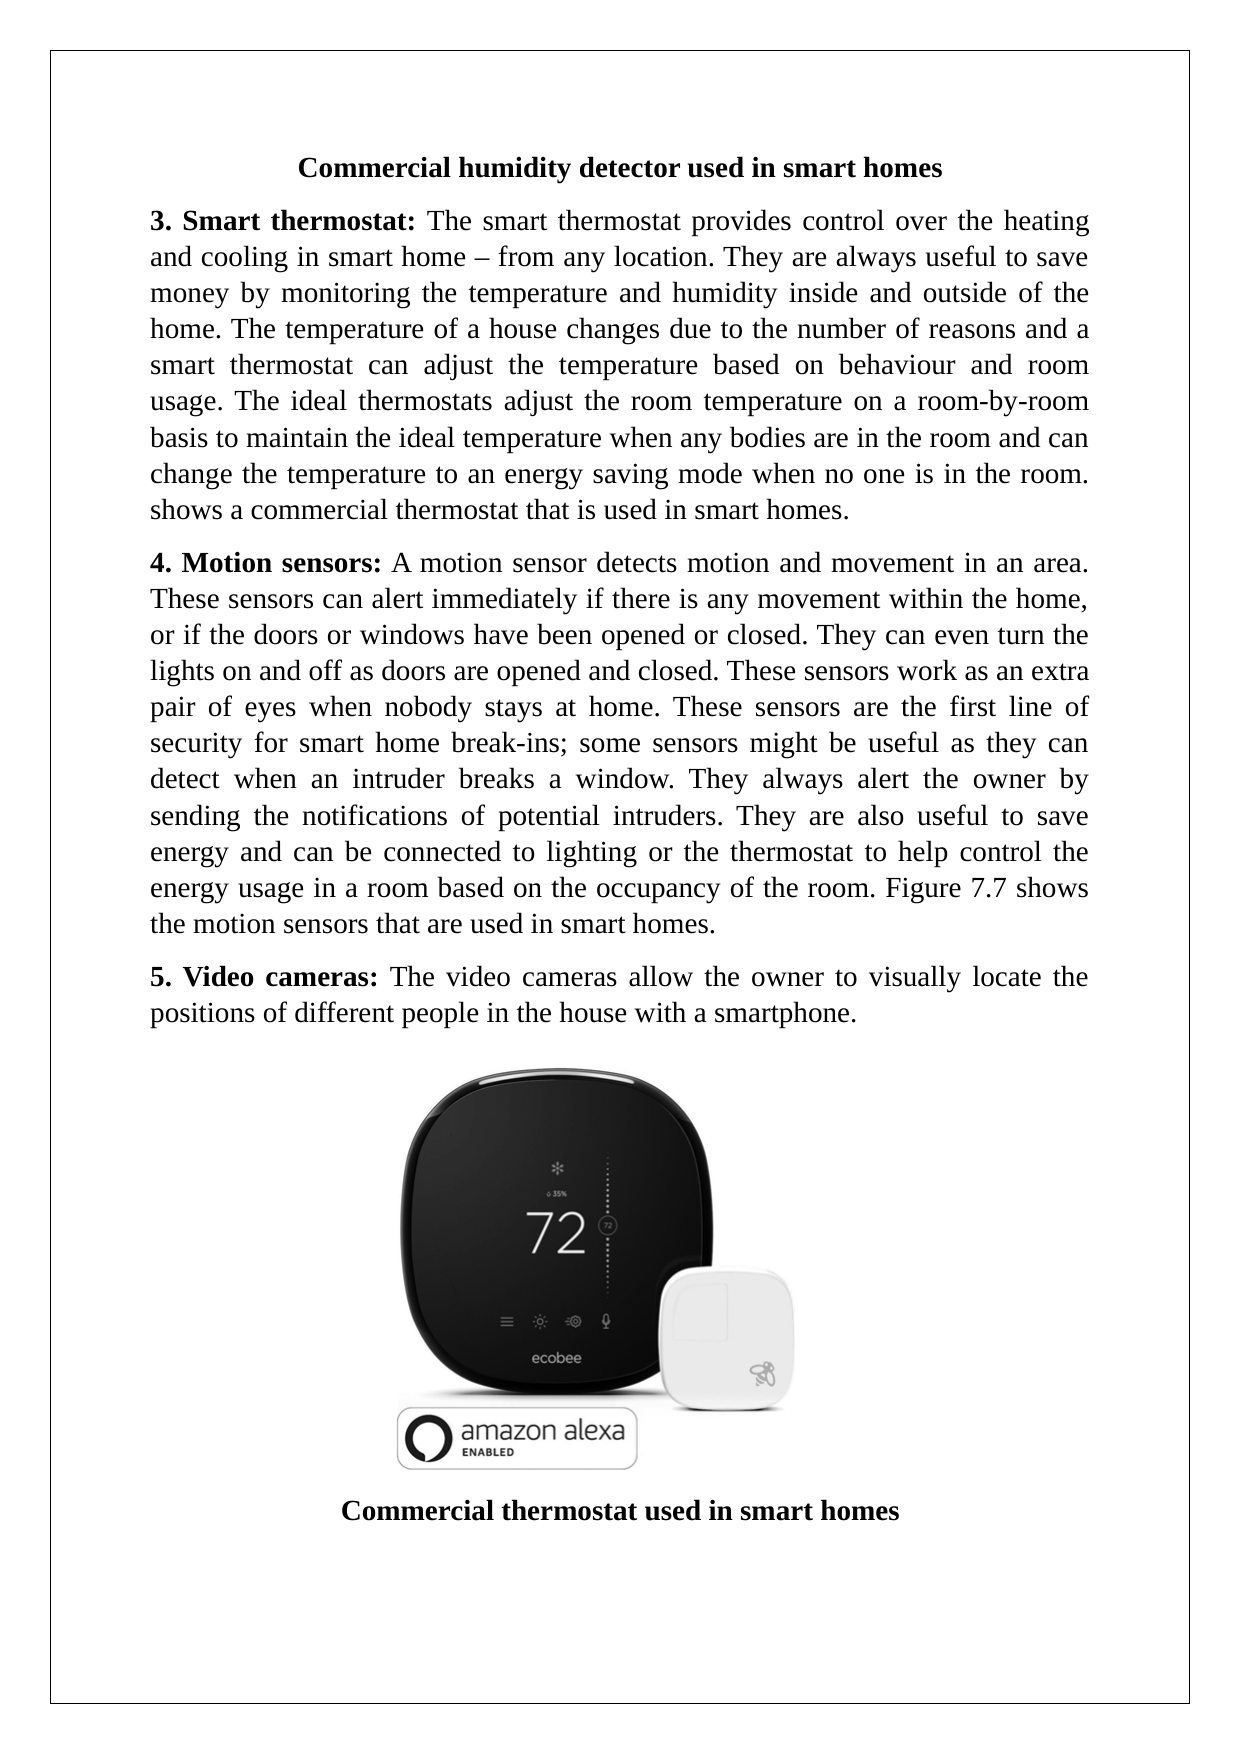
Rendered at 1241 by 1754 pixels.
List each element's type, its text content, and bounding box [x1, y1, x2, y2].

picture [395, 1066, 795, 1471]
text 5. Video cameras: The video cameras allow the owner to visually locate the positions of different people in the house with a smartphone. [150, 959, 1090, 1029]
text Commercial humidity detector used in smart homes [150, 150, 1090, 183]
text 3. Smart thermostat: The smart thermostat provides control over the heating and cooling in smart home – from any location. They are always useful to save money by monitoring the temperature and humidity inside and outside of the home. The temperature of a house changes due to the number of reasons and a smart thermostat can adjust the temperature based on behaviour and room usage. The ideal thermostats adjust the room temperature on a room-by-room basis to maintain the ideal temperature when any bodies are in the room and can change the temperature to an energy saving mode when no one is in the room. shows a commercial thermostat that is used in smart homes. [150, 203, 1090, 526]
text 4. Motion sensors: A motion sensor detects motion and movement in an area. These sensors can alert immediately if there is any movement within the home, or if the doors or windows have been opened or closed. They can even turn the lights on and off as doors are opened and closed. These sensors work as an extra pair of eyes when nobody stays at home. These sensors are the first line of security for smart home break-ins; some sensors might be useful as they can detect when an intruder breaks a window. They always alert the owner by sending the notifications of potential intruders. They are also useful to save energy and can be connected to lighting or the thermostat to help control the energy usage in a room based on the occupancy of the room. Figure 7.7 shows the motion sensors that are used in smart homes. [150, 545, 1090, 940]
